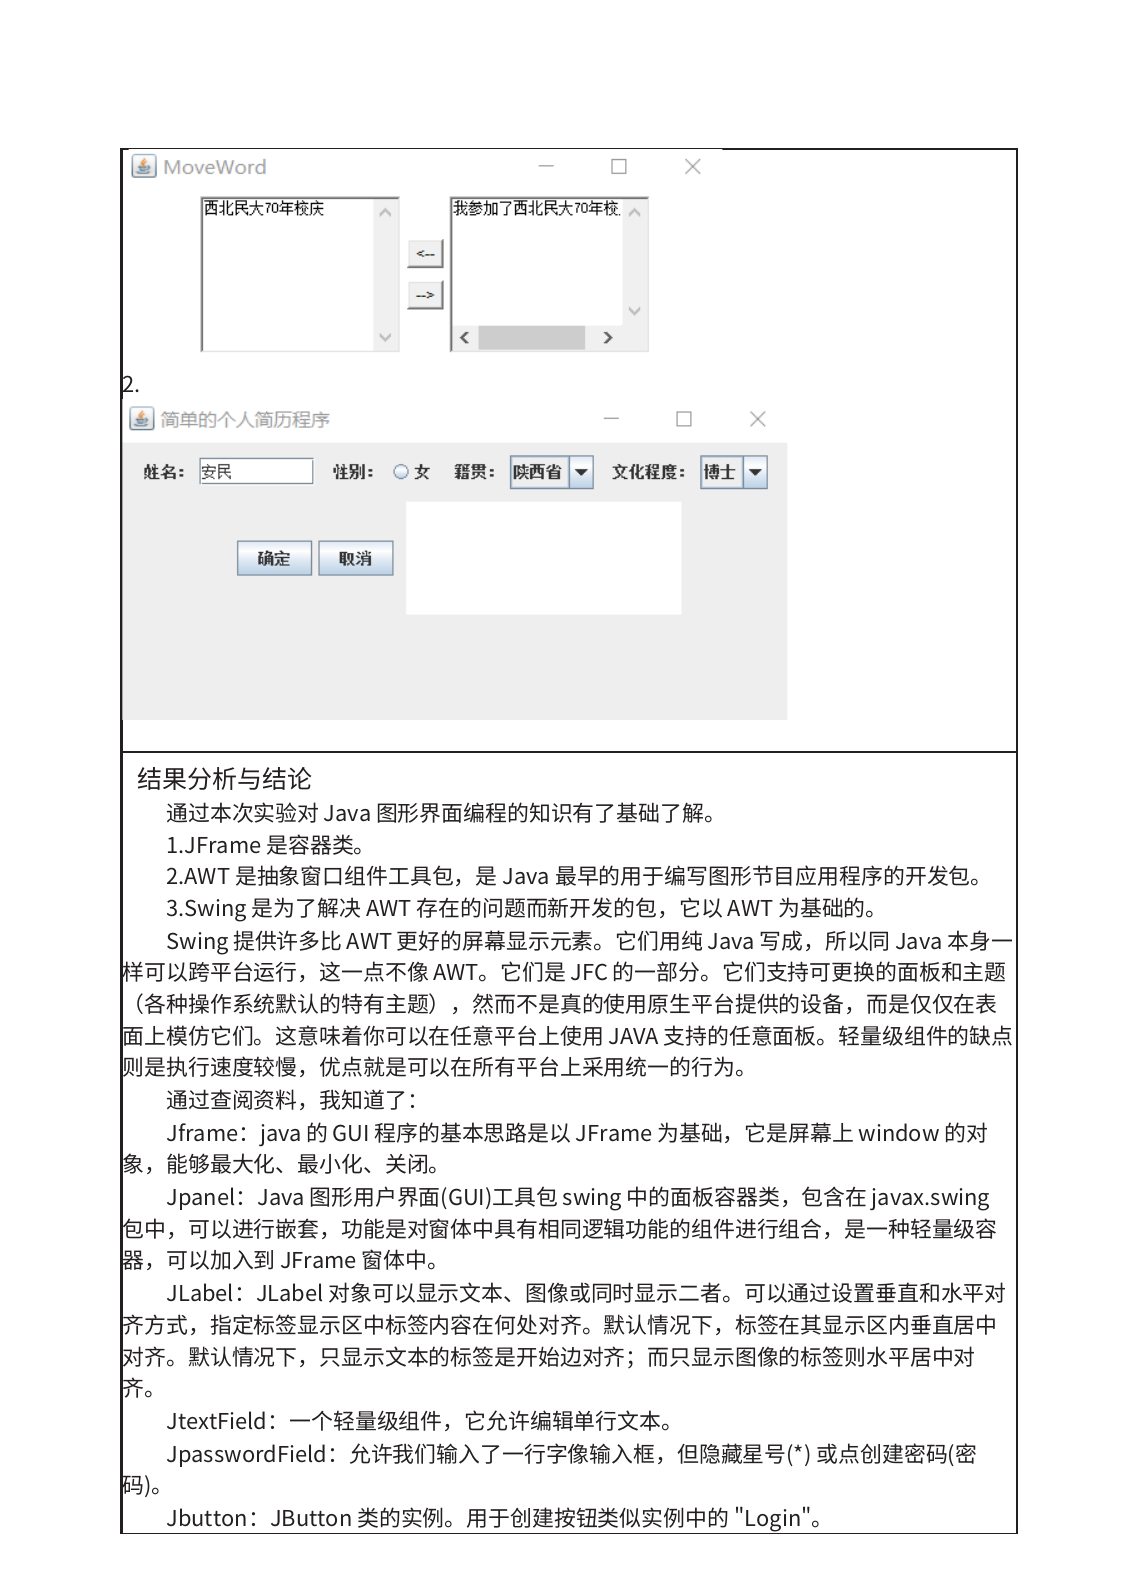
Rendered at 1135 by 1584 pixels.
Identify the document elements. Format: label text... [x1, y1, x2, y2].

table_cell 结果分析与结论 通过本次实验对Java图形界面编程的知识有了基础了解。 1.JFrame 是容器类。 2.AWT 是抽象窗口组件工具包，是 Java 最早的用于编写图形节目应用程序的开发包。 3.Swing 是为了解决 AWT 存在的问题而新开发的包，它以 AWT 为基础的。 Swing提供许多比AWT更好的屏幕显示元素。它们用纯Java写成，所以同Java本身一样可以跨平台运行，这一点不像AWT。它们是JFC的一部分。它们支持可更换的面板和主题（各种操作系统默认的特有主题），然而不是真的使用原生平台提供的设备，而是仅仅在表面上模仿它们。这意味着你可以在任意平台上使用JAVA支持的任意面板。轻量级组件的缺点则是执行速度较慢，优点就是可以在所有平台上采用统一的行为。 通过查阅资料，我知道了： Jframe：java的GUI程序的基本思路是以JFrame为基础，它是屏幕上window的对象，能够最大化、最小化、关闭。 Jpanel：Java图形用户界面(GUI)工具包swing中的面板容器类，包含在javax.swing 包中，可以进行嵌套，功能是对窗体中具有相同逻辑功能的组件进行组合，是一种轻量级容器，可以加入到JFrame窗体中。 JLabel：JLabel 对象可以显示文本、图像或同时显示二者。可以通过设置垂直和水平对齐方式，指定标签显示区中标签内容在何处对齐。默认情况下，标签在其显示区内垂直居中对齐。默认情况下，只显示文本的标签是开始边对齐；而只显示图像的标签则水平居中对齐。 JtextField：一个轻量级组件，它允许编辑单行文本。 JpasswordField：允许我们输入了一行字像输入框，但隐藏星号(*) 或点创建密码(密码)。 Jbutton：JButton 类的实例。用于创建按钮类似实例中的 "Login"。 [123, 753, 1016, 1533]
picture [122, 399, 788, 720]
picture [128, 149, 723, 366]
table_cell 实验结果 1. 2. [123, 150, 1016, 751]
